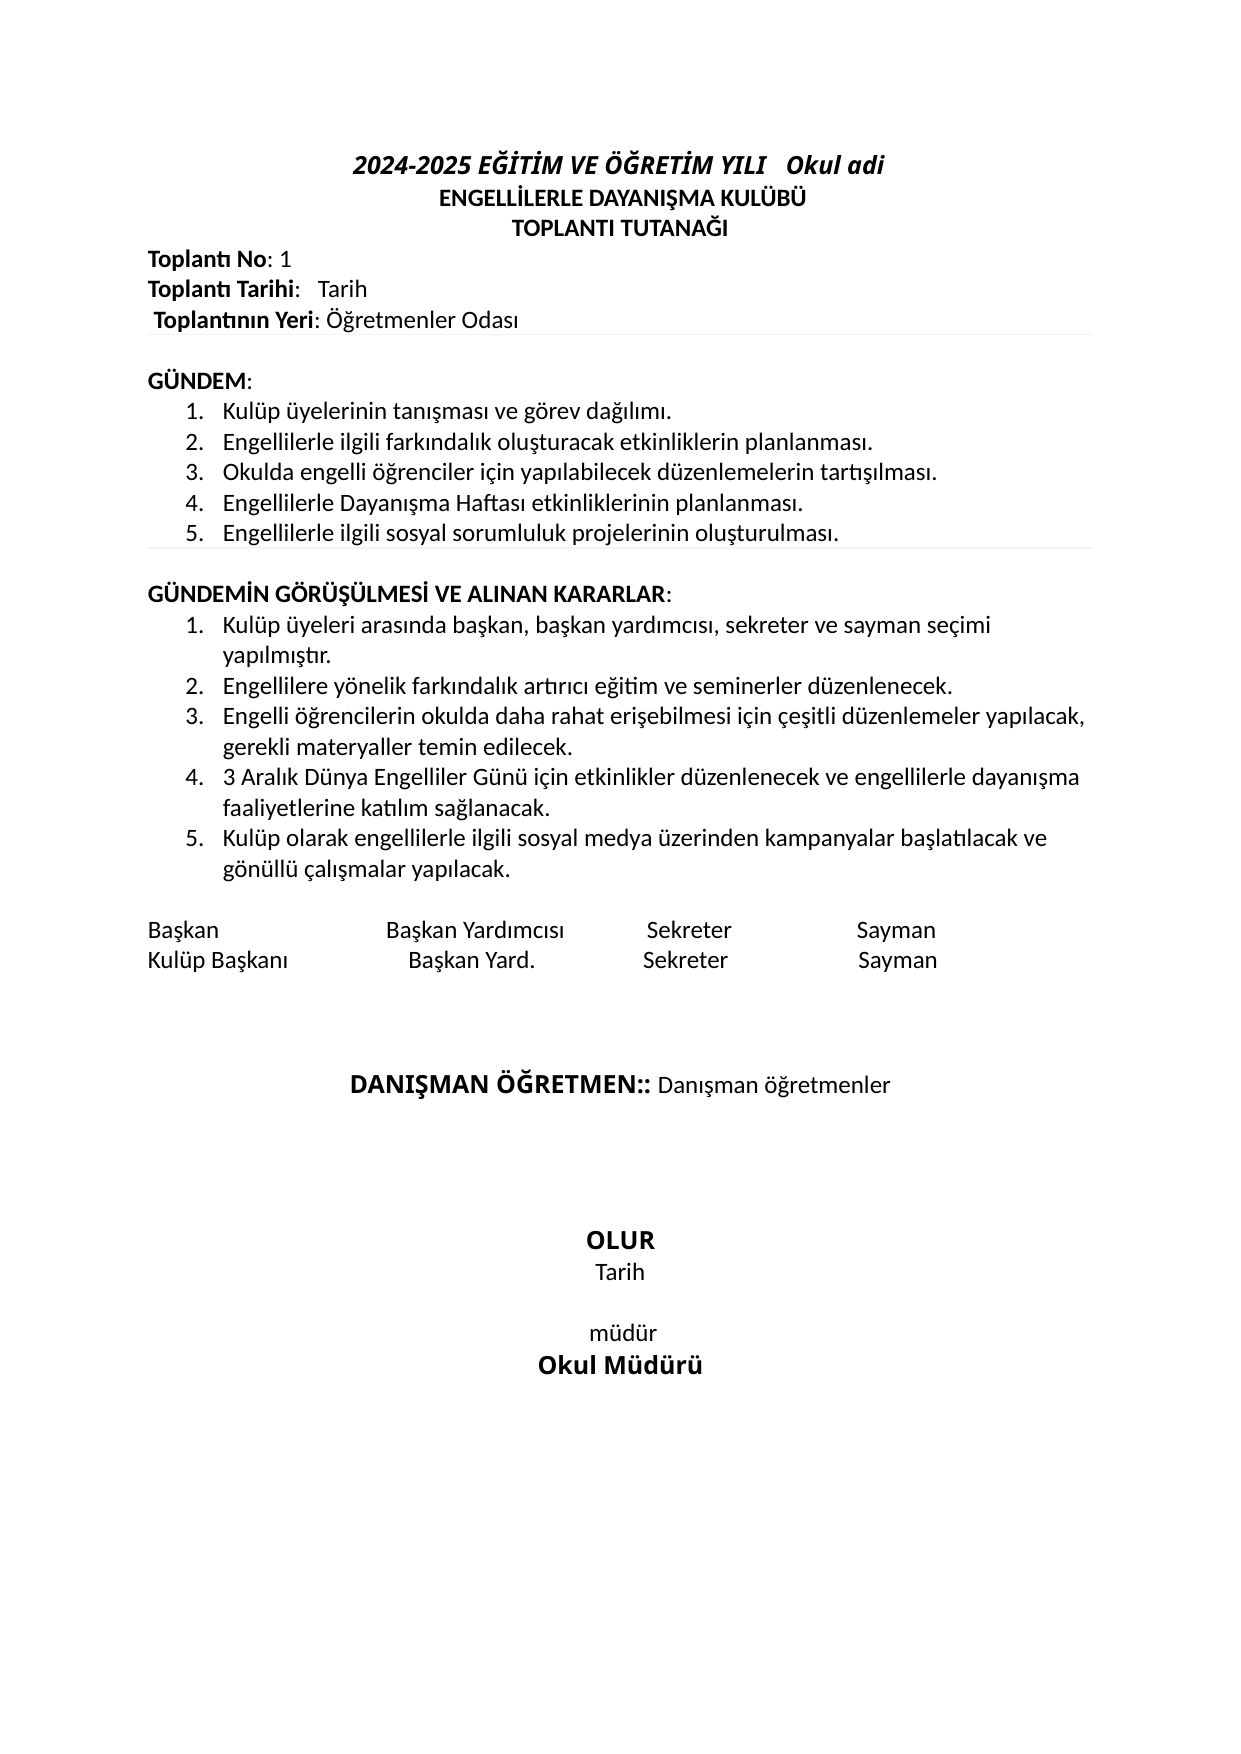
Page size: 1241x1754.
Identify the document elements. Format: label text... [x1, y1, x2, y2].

list Engellilerle ilgili farkındalık oluşturacak etkinliklerin planlanması. [185, 426, 1093, 456]
text 2024-2025 EĞİTİM VE ÖĞRETİM YILI ENGELLİLERLE DAYANIŞMA KULÜBÜ TOPLANTI TUTANAĞI [148, 148, 1093, 243]
list 3 Aralık Dünya Engelliler Günü için etkinlikler düzenlenecek ve engellilerle dayanışma faaliyetlerine katılım sağlanacak. [185, 762, 1093, 823]
text GÜNDEM: [148, 365, 1093, 395]
list Engellilerle ilgili sosyal sorumluluk projelerinin oluşturulması. [185, 517, 1093, 547]
list Kulüp üyeleri arasında başkan, başkan yardımcısı, sekreter ve sayman seçimi yapılmıştır. [185, 609, 1093, 670]
list Okulda engelli öğrenciler için yapılabilecek düzenlemelerin tartışılması. [185, 456, 1093, 487]
text Okul Müdürü [148, 1348, 1093, 1382]
text Kulüp Başkanı Başkan Yard. Sekreter Sayman [148, 945, 1093, 975]
list Kulüp üyelerinin tanışması ve görev dağılımı. [185, 395, 1093, 426]
list Engellilerle Dayanışma Haftası etkinliklerinin planlanması. [185, 487, 1093, 517]
text Toplantı No: 1 Toplantı Tarihi: Toplantının Yeri: Öğretmenler Odası [148, 243, 1093, 334]
text DANIŞMAN ÖĞRETMEN:: [148, 1067, 1093, 1101]
list Kulüp olarak engellilerle ilgili sosyal medya üzerinden kampanyalar başlatılacak ve gönüllü çalışmalar yapılacak. [185, 823, 1093, 884]
text GÜNDEMİN GÖRÜŞÜLMESİ VE ALINAN KARARLAR: [148, 578, 1093, 609]
text OLUR [148, 1222, 1093, 1256]
list Engellilere yönelik farkındalık artırıcı eğitim ve seminerler düzenlenecek. [185, 670, 1093, 701]
list Engelli öğrencilerin okulda daha rahat erişebilmesi için çeşitli düzenlemeler yapılacak, gerekli materyaller temin edilecek. [185, 701, 1093, 762]
